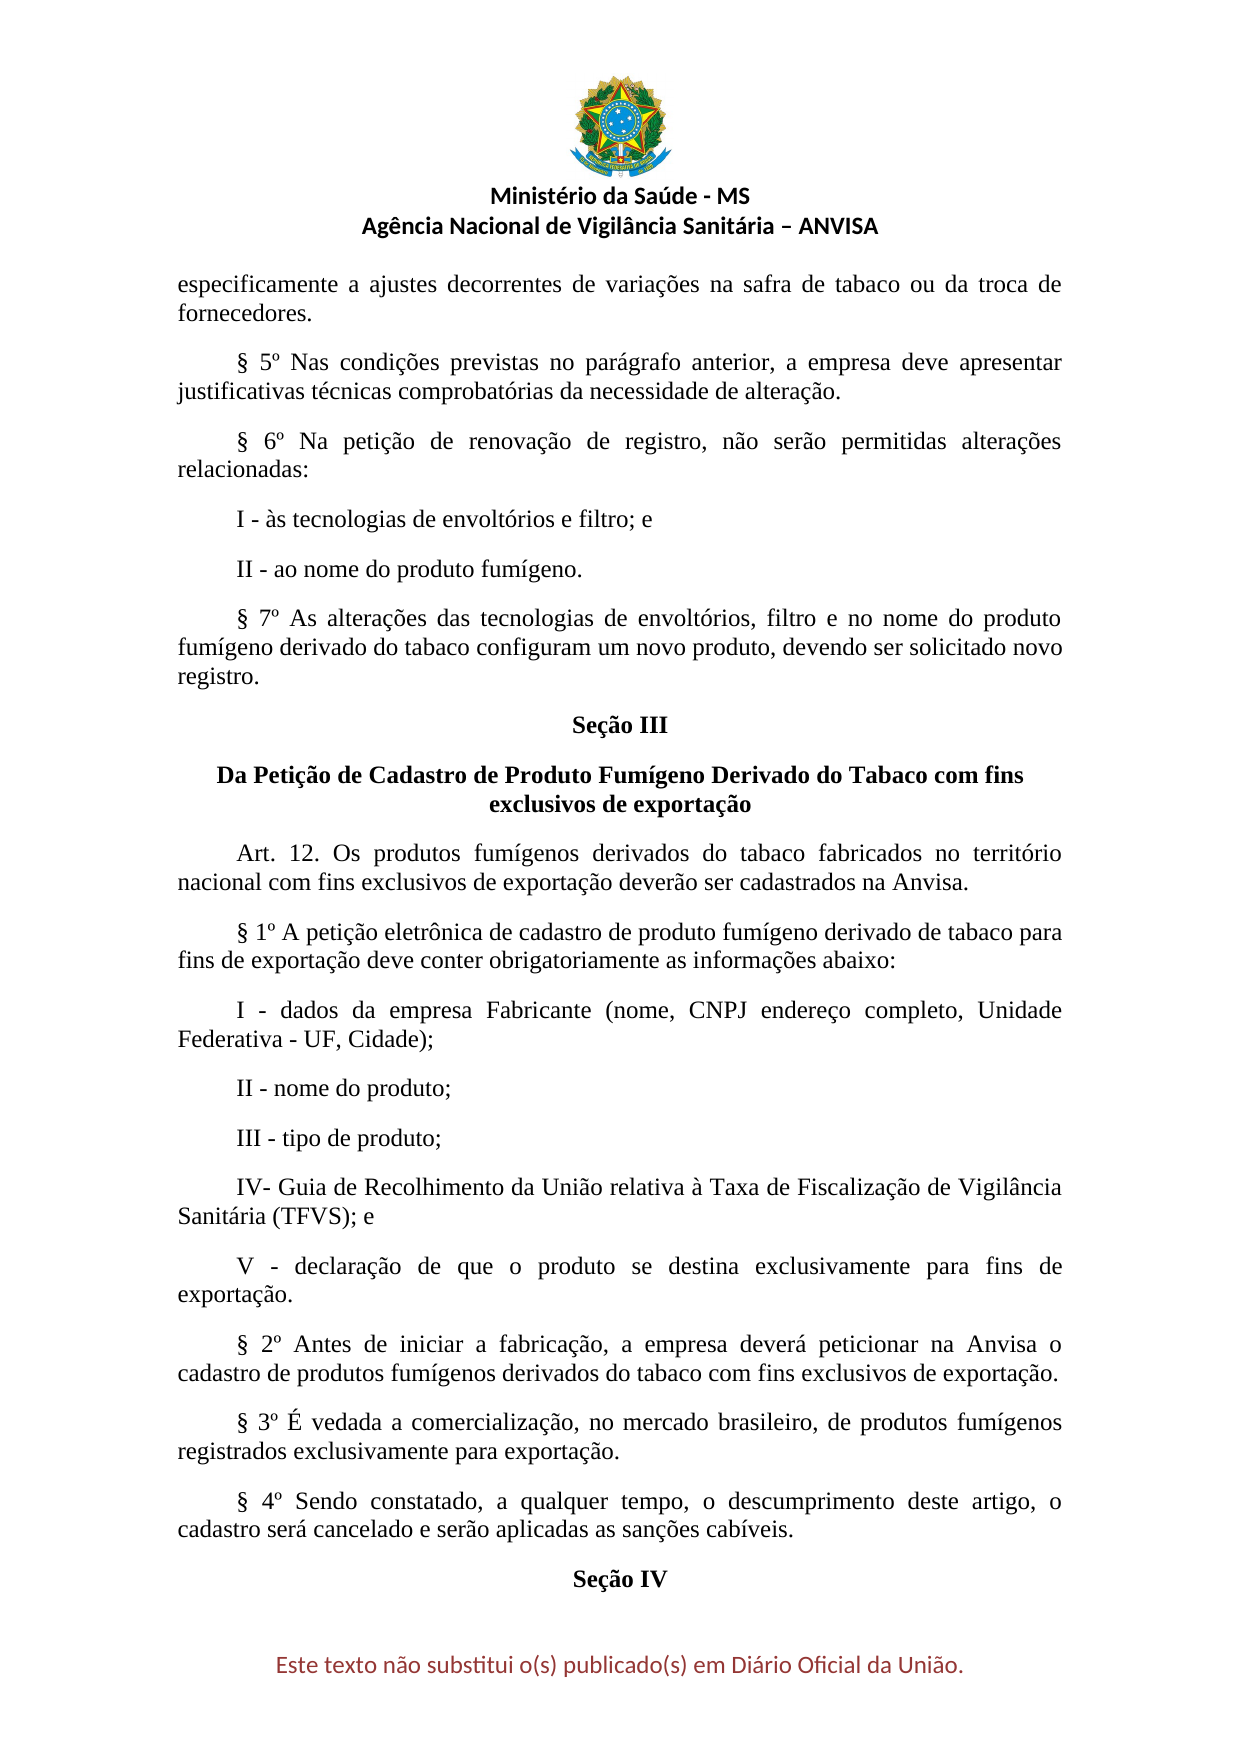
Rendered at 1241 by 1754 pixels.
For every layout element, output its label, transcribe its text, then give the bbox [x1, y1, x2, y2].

text § 7º As alterações das tecnologias de envoltórios, filtro e no nome do produto fumígeno derivado do tabaco configuram um novo produto, devendo ser solicitado novo registro. [177, 603, 1063, 689]
text Da Petição de Cadastro de Produto Fumígeno Derivado do Tabaco com fins exclusivos de exportação [177, 760, 1063, 817]
text § 3º É vedada a comercialização, no mercado brasileiro, de produtos fumígenos registrados exclusivamente para exportação. [177, 1407, 1063, 1465]
text Art. 12. Os produtos fumígenos derivados do tabaco fabricados no território nacional com fins exclusivos de exportação deverão ser cadastrados na Anvisa. [177, 838, 1063, 896]
text I - dados da empresa Fabricante (nome, CNPJ endereço completo, Unidade Federativa - UF, Cidade); [177, 995, 1063, 1052]
text § 2º Antes de iniciar a fabricação, a empresa deverá peticionar na Anvisa o cadastro de produtos fumígenos derivados do tabaco com fins exclusivos de exportação. [177, 1329, 1063, 1387]
text § 5º Nas condições previstas no parágrafo anterior, a empresa deve apresentar justificativas técnicas comprobatórias da necessidade de alteração. [177, 347, 1063, 405]
text III - tipo de produto; [177, 1123, 1063, 1152]
text § 4º Sendo constatado, a qualquer tempo, o descumprimento deste artigo, o cadastro será cancelado e serão aplicadas as sanções cabíveis. [177, 1486, 1063, 1543]
text § 1º A petição eletrônica de cadastro de produto fumígeno derivado de tabaco para fins de exportação deve conter obrigatoriamente as informações abaixo: [177, 917, 1063, 974]
text IV- Guia de Recolhimento da União relativa à Taxa de Fiscalização de Vigilância Sanitária (TFVS); e [177, 1172, 1063, 1230]
text II - nome do produto; [177, 1073, 1063, 1102]
text I - às tecnologias de envoltórios e filtro; e [177, 504, 1063, 533]
text § 6º Na petição de renovação de registro, não serão permitidas alterações relacionadas: [177, 426, 1063, 483]
text V - declaração de que o produto se destina exclusivamente para fins de exportação. [177, 1251, 1063, 1308]
text II - ao nome do produto fumígeno. [177, 554, 1063, 582]
text Seção IV [177, 1564, 1063, 1593]
picture [566, 73, 674, 180]
text Seção III [177, 710, 1063, 739]
